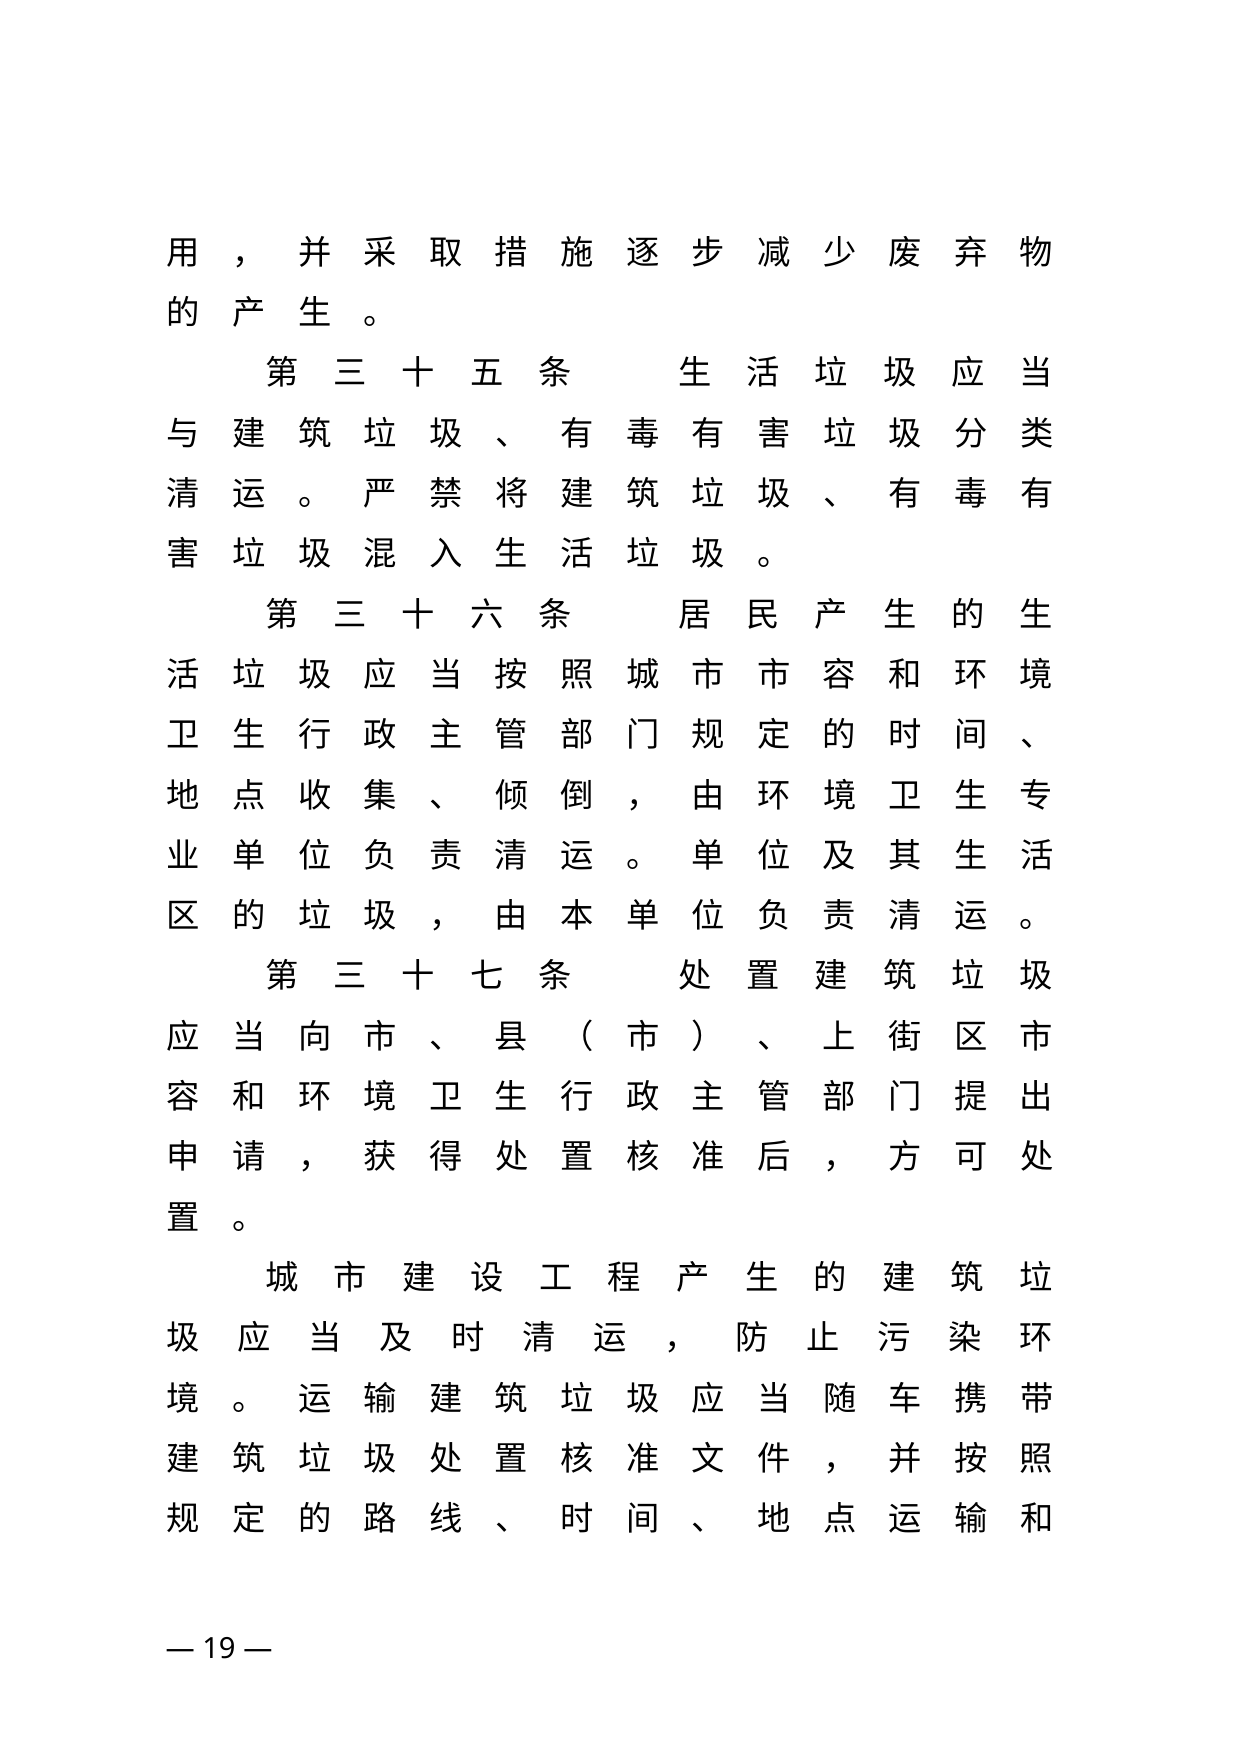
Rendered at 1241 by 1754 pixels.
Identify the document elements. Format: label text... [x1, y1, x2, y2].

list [167, 1245, 1085, 1546]
list 第三十五条 生活垃圾应当与建筑垃圾、有毒有害垃圾分类清运。严禁将建筑垃圾、有毒有害垃圾混入生活垃圾。 [167, 340, 1085, 581]
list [167, 219, 1085, 340]
list 第三十六条 居民产生的生活垃圾应当按照城市市容和环境卫生行政主管部门规定的时间、地点收集、倾倒，由环境卫生专业单位负责清运。单位及其生活区的垃圾，由本单位负责清运。 [167, 581, 1085, 943]
list 第三十七条 处置建筑垃圾应当向市、县（市）、上街区市容和环境卫生行政主管部门提出申请，获得处置核准后，方可处置。 [167, 943, 1085, 1245]
